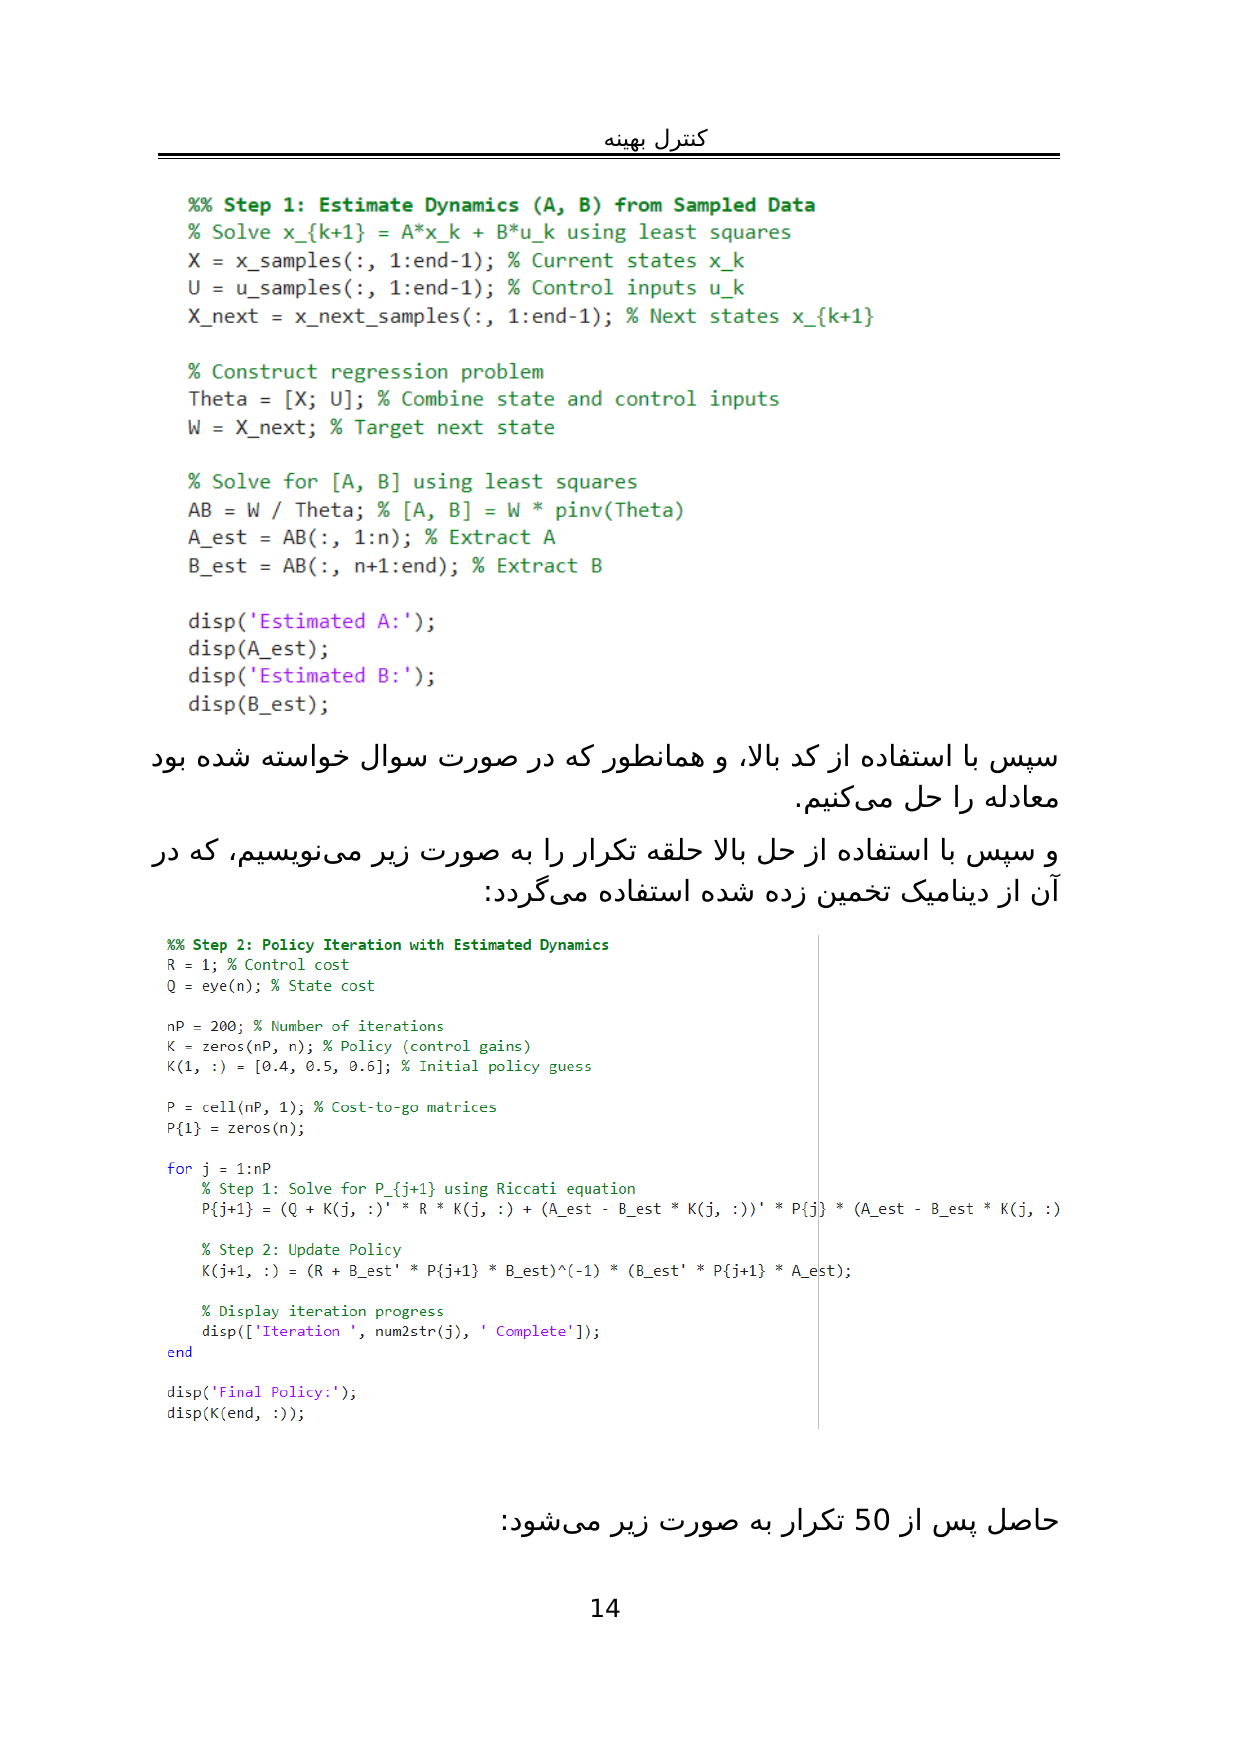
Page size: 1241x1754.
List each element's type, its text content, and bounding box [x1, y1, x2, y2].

picture [165, 195, 1076, 733]
picture [150, 935, 1060, 1429]
text حاصل پس از 50 تکرار به صورت زیر می‌شود: [150, 1503, 1060, 1537]
text و سپس با استفاده از حل بالا حلقه تکرار را به صورت زیر می‌نویسیم، که در آن از دینامیک تخمین زده شده استفاده می‌گردد: [150, 833, 1060, 908]
